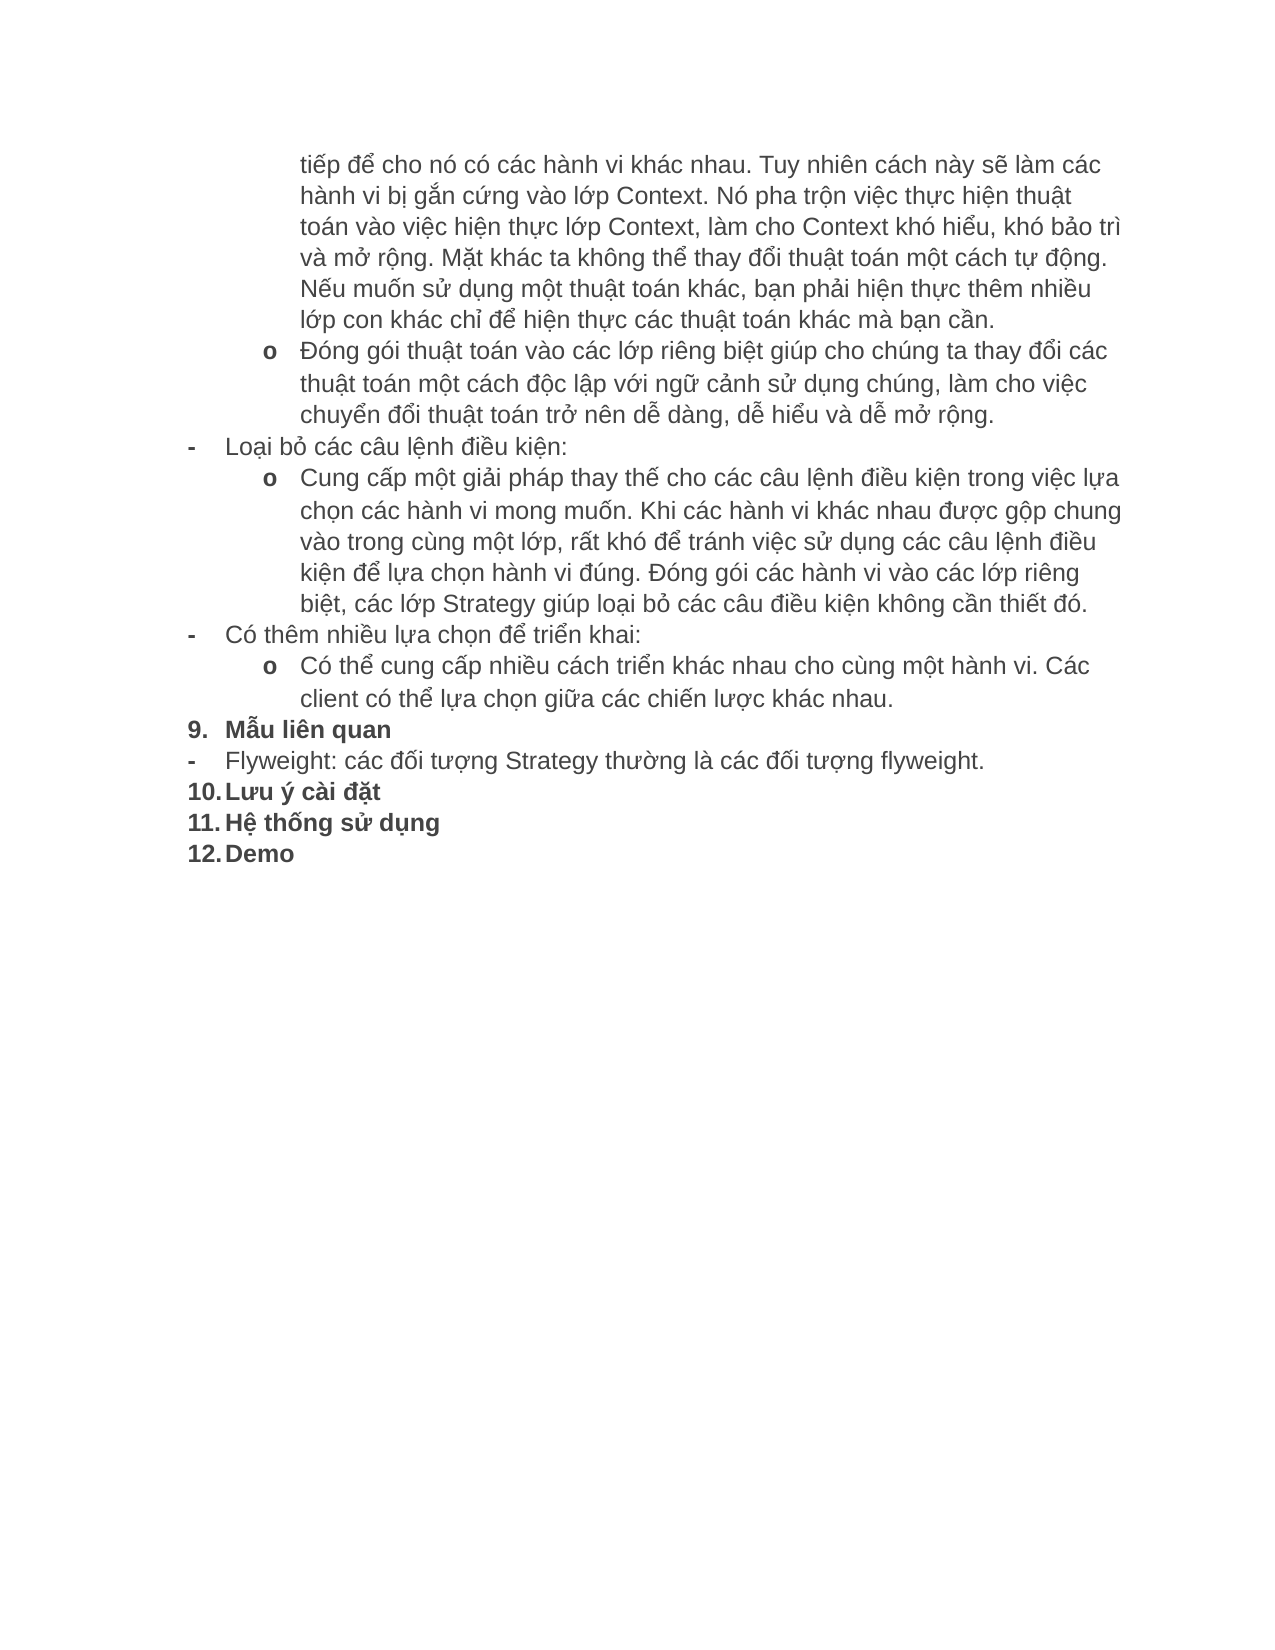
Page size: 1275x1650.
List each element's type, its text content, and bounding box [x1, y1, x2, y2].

list Lưu ý cài đặt [187, 777, 1125, 806]
list Có thể cung cấp nhiều cách triển khác nhau cho cùng một hành vi. Các client có thể lựa chọn giữa các chiến lược khác nhau. [262, 651, 1125, 713]
list Hệ thống sử dụng [187, 808, 1125, 837]
list Flyweight: các đối tượng Strategy thường là các đối tượng flyweight. [187, 746, 1125, 775]
list Có thêm nhiều lựa chọn để triển khai: [187, 620, 1125, 649]
list Đóng gói thuật toán vào các lớp riêng biệt giúp cho chúng ta thay đổi các thuật toán một cách độc lập với ngữ cảnh sử dụng chúng, làm cho việc chuyển đổi thuật toán trở nên dễ dàng, dễ hiểu và dễ mở rộng. [262, 336, 1125, 429]
list Cung cấp một giải pháp thay thế cho các câu lệnh điều kiện trong việc lựa chọn các hành vi mong muốn. Khi các hành vi khác nhau được gộp chung vào trong cùng một lớp, rất khó để tránh việc sử dụng các câu lệnh điều kiện để lựa chọn hành vi đúng. Đóng gói các hành vi vào các lớp riêng biệt, các lớp Strategy giúp loại bỏ các câu điều kiện không cần thiết đó. [262, 463, 1125, 618]
list Mẫu liên quan [187, 715, 1125, 744]
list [262, 150, 1125, 334]
list Loại bỏ các câu lệnh điều kiện: [187, 432, 1125, 460]
list Demo [187, 839, 1125, 868]
